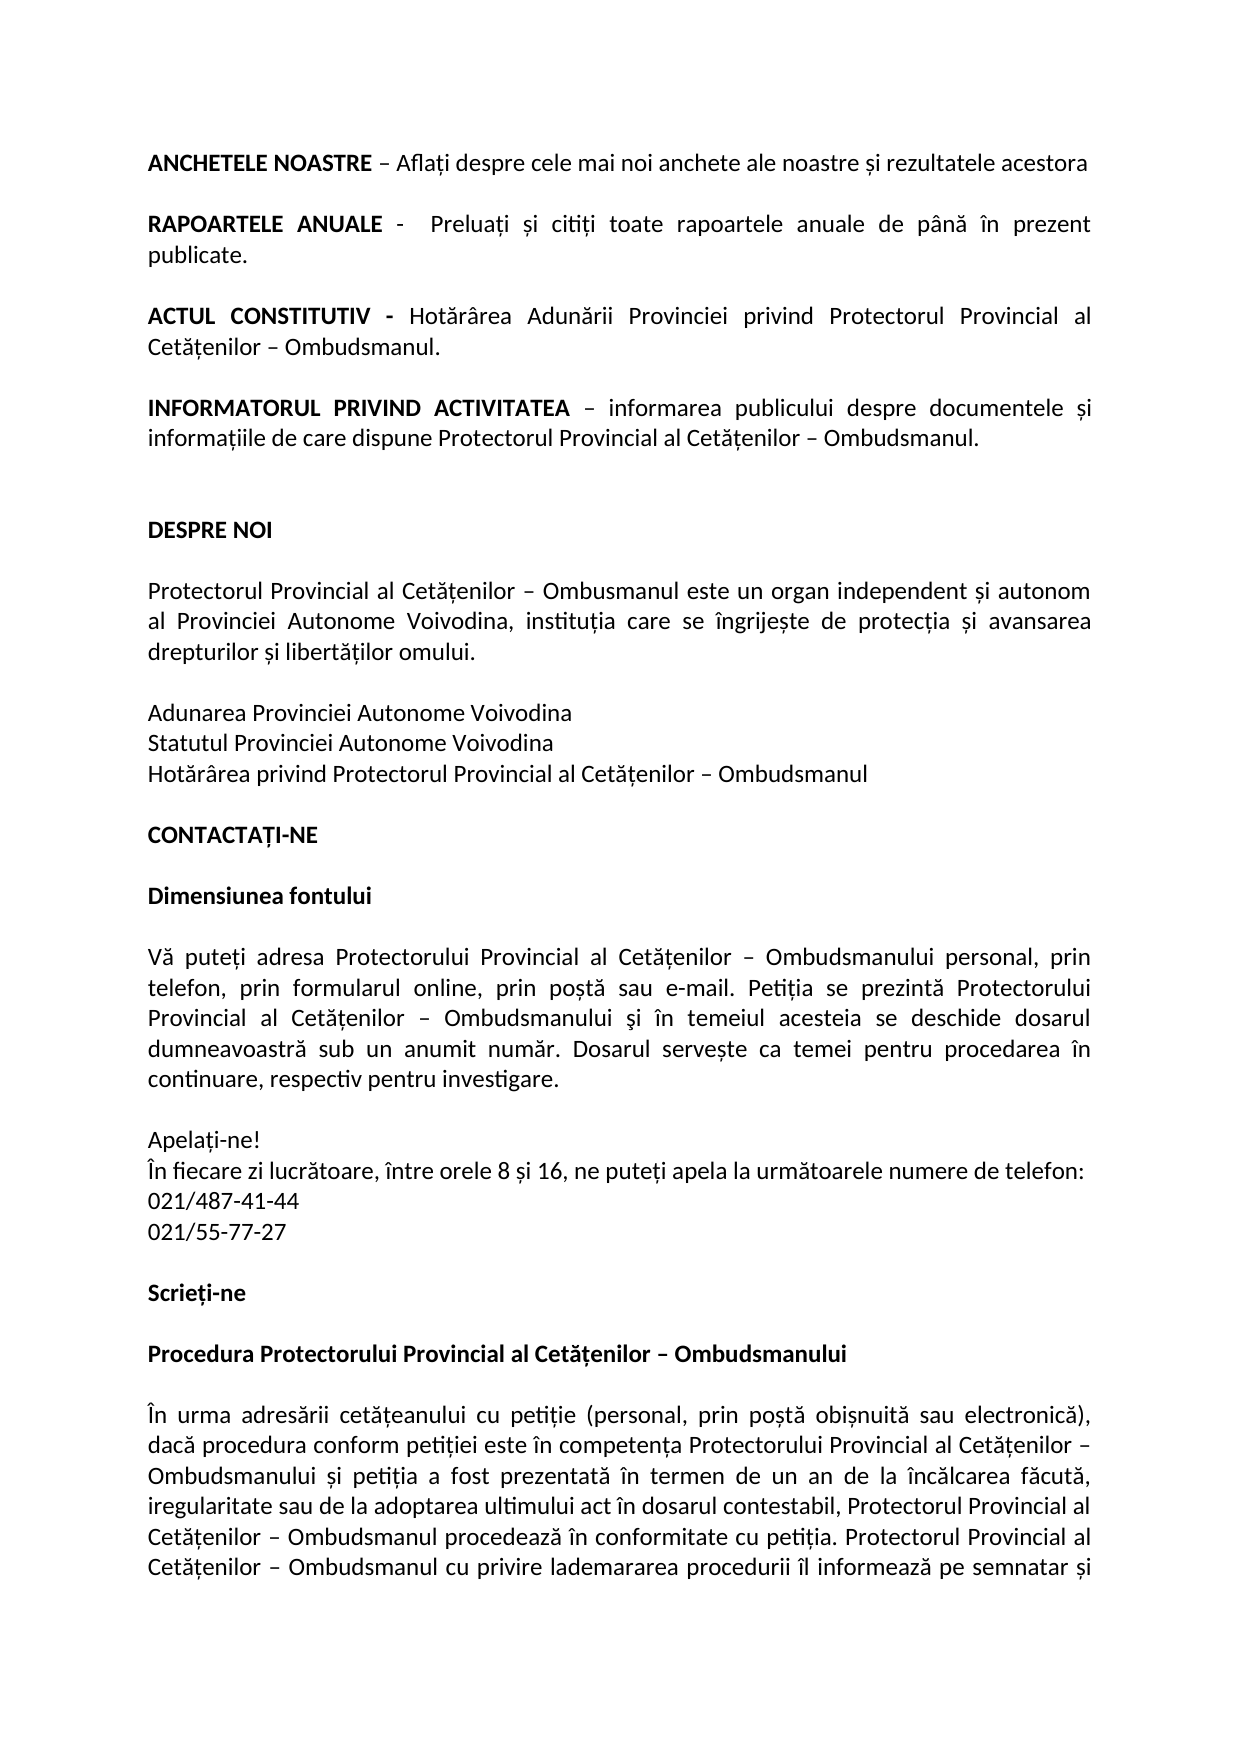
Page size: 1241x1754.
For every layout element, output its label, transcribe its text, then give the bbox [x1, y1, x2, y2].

text 021/487-41-44 [148, 1185, 1093, 1216]
text Procedura Protectorului Provincial al Cetățenilor – Ombudsmanului [148, 1338, 1093, 1368]
text 021/55-77-27 [148, 1216, 1093, 1246]
text Dimensiunea fontului [148, 880, 1093, 911]
text Statutul Provinciei Autonome Voivodina [148, 727, 1093, 758]
text În fiecare zi lucrătoare, între orele 8 și 16, ne puteți apela la următoarele numere de telefon: [148, 1155, 1093, 1185]
text Protectorul Provincial al Cetățenilor – Ombusmanul este un organ independent și autonom al Provinciei Autonome Voivodina, instituția care se îngrijește de protecția și avansarea drepturilor și libertăților omului. [148, 575, 1093, 666]
text Hotărârea privind Protectorul Provincial al Cetățenilor – Ombudsmanul [148, 758, 1093, 788]
text Vă puteți adresa Protectorului Provincial al Cetățenilor – Ombudsmanului personal, prin telefon, prin formularul online, prin poștă sau e-mail. Petiția se prezintă Protectorului Provincial al Cetățenilor – Ombudsmanului şi în temeiul acesteia se deschide dosarul dumneavoastră sub un anumit număr. Dosarul servește ca temei pentru procedarea în continuare, respectiv pentru investigare. [148, 941, 1093, 1094]
text DESPRE NOI [148, 514, 1093, 544]
text RAPOARTELE ANUALE - Preluați și citiți toate rapoartele anuale de până în prezent publicate. [148, 209, 1093, 270]
text ACTUL CONSTITUTIV - Hotărârea Adunării Provinciei privind Protectorul Provincial al Cetățenilor – Ombudsmanul. [148, 300, 1093, 361]
text Scrieți-ne [148, 1277, 1093, 1307]
text CONTACTAȚI-NE [148, 819, 1093, 849]
text ANCHETELE NOASTRE – Aflați despre cele mai noi anchete ale noastre și rezultatele acestora [148, 148, 1093, 178]
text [148, 1399, 1093, 1582]
text Apelați-ne! [148, 1124, 1093, 1155]
text INFORMATORUL PRIVIND ACTIVITATEA – informarea publicului despre documentele și informațiile de care dispune Protectorul Provincial al Cetățenilor – Ombudsmanul. [148, 392, 1093, 453]
text Adunarea Provinciei Autonome Voivodina [148, 697, 1093, 727]
